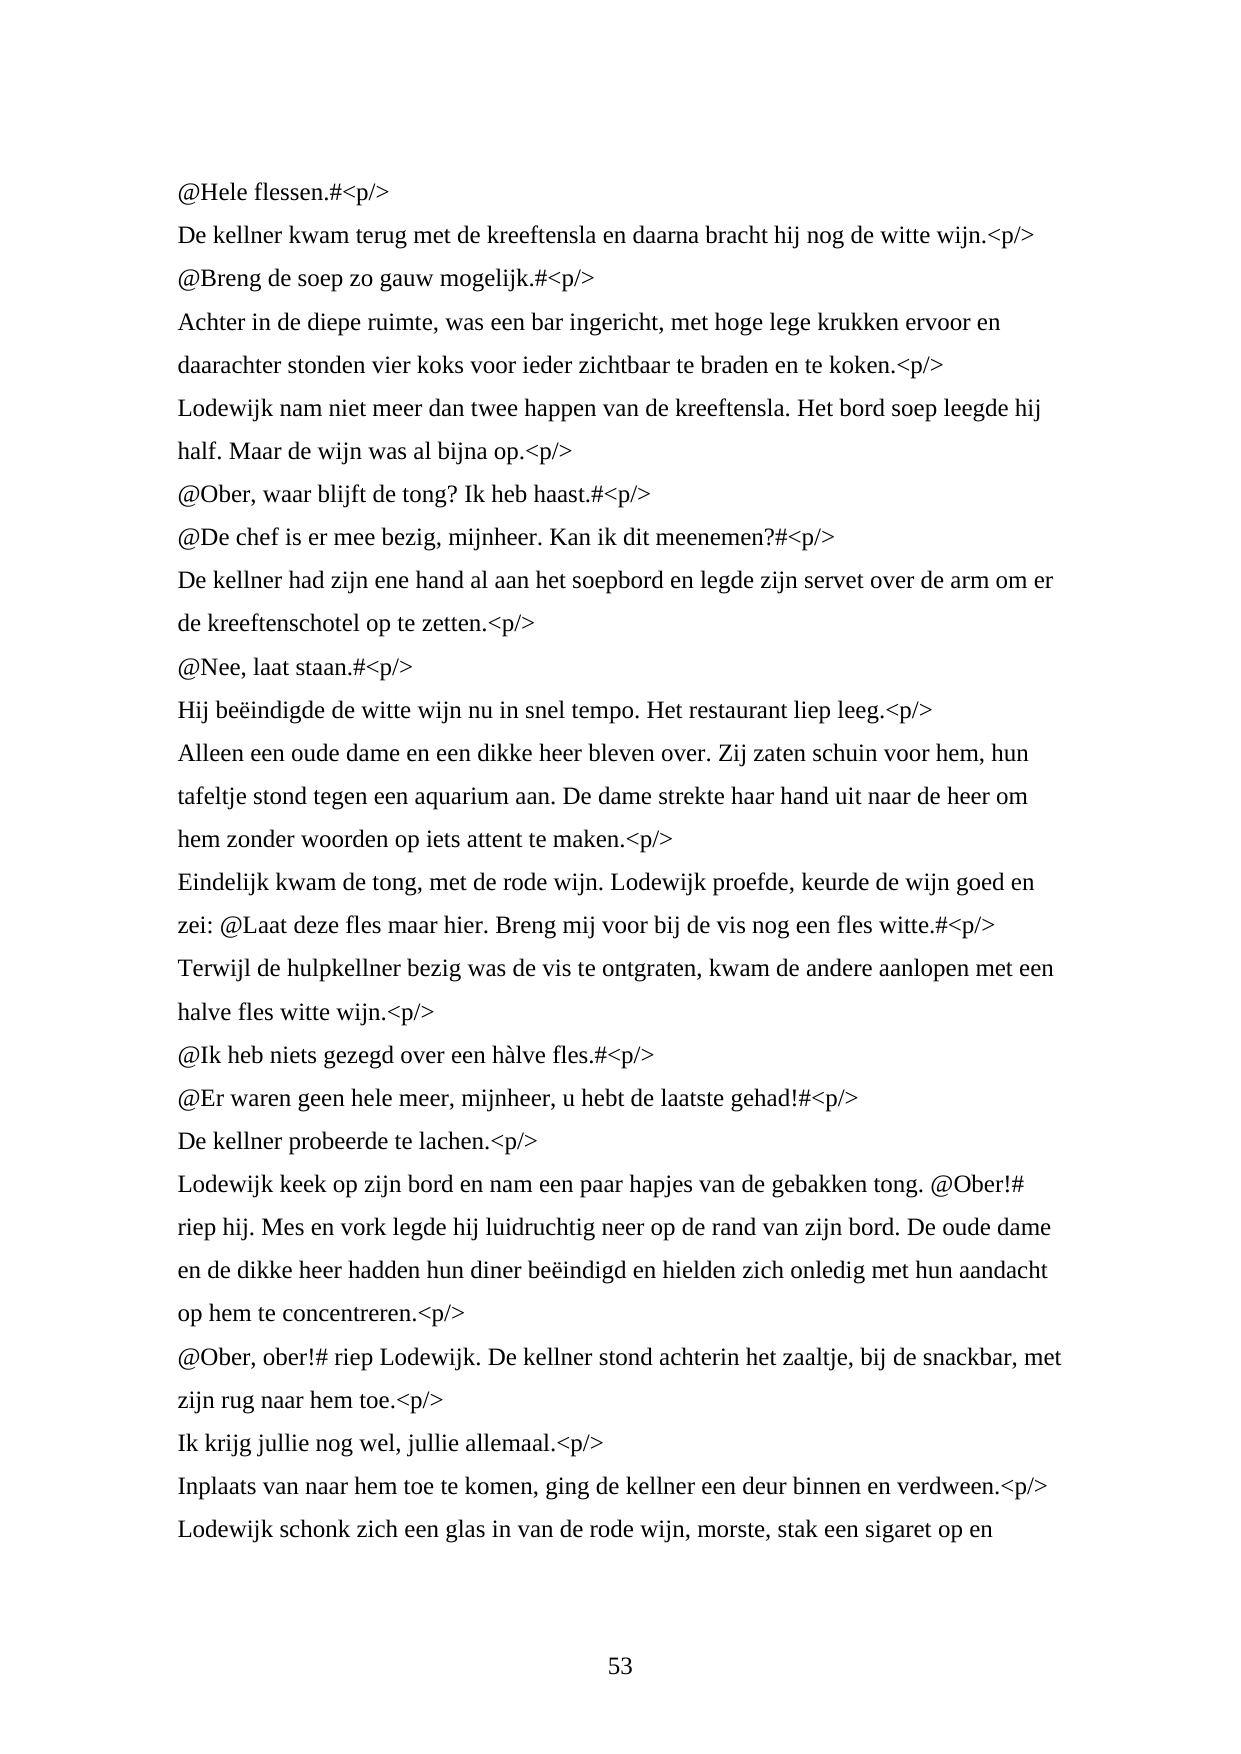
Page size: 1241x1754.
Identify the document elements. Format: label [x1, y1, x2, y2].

text [177, 177, 1063, 1543]
